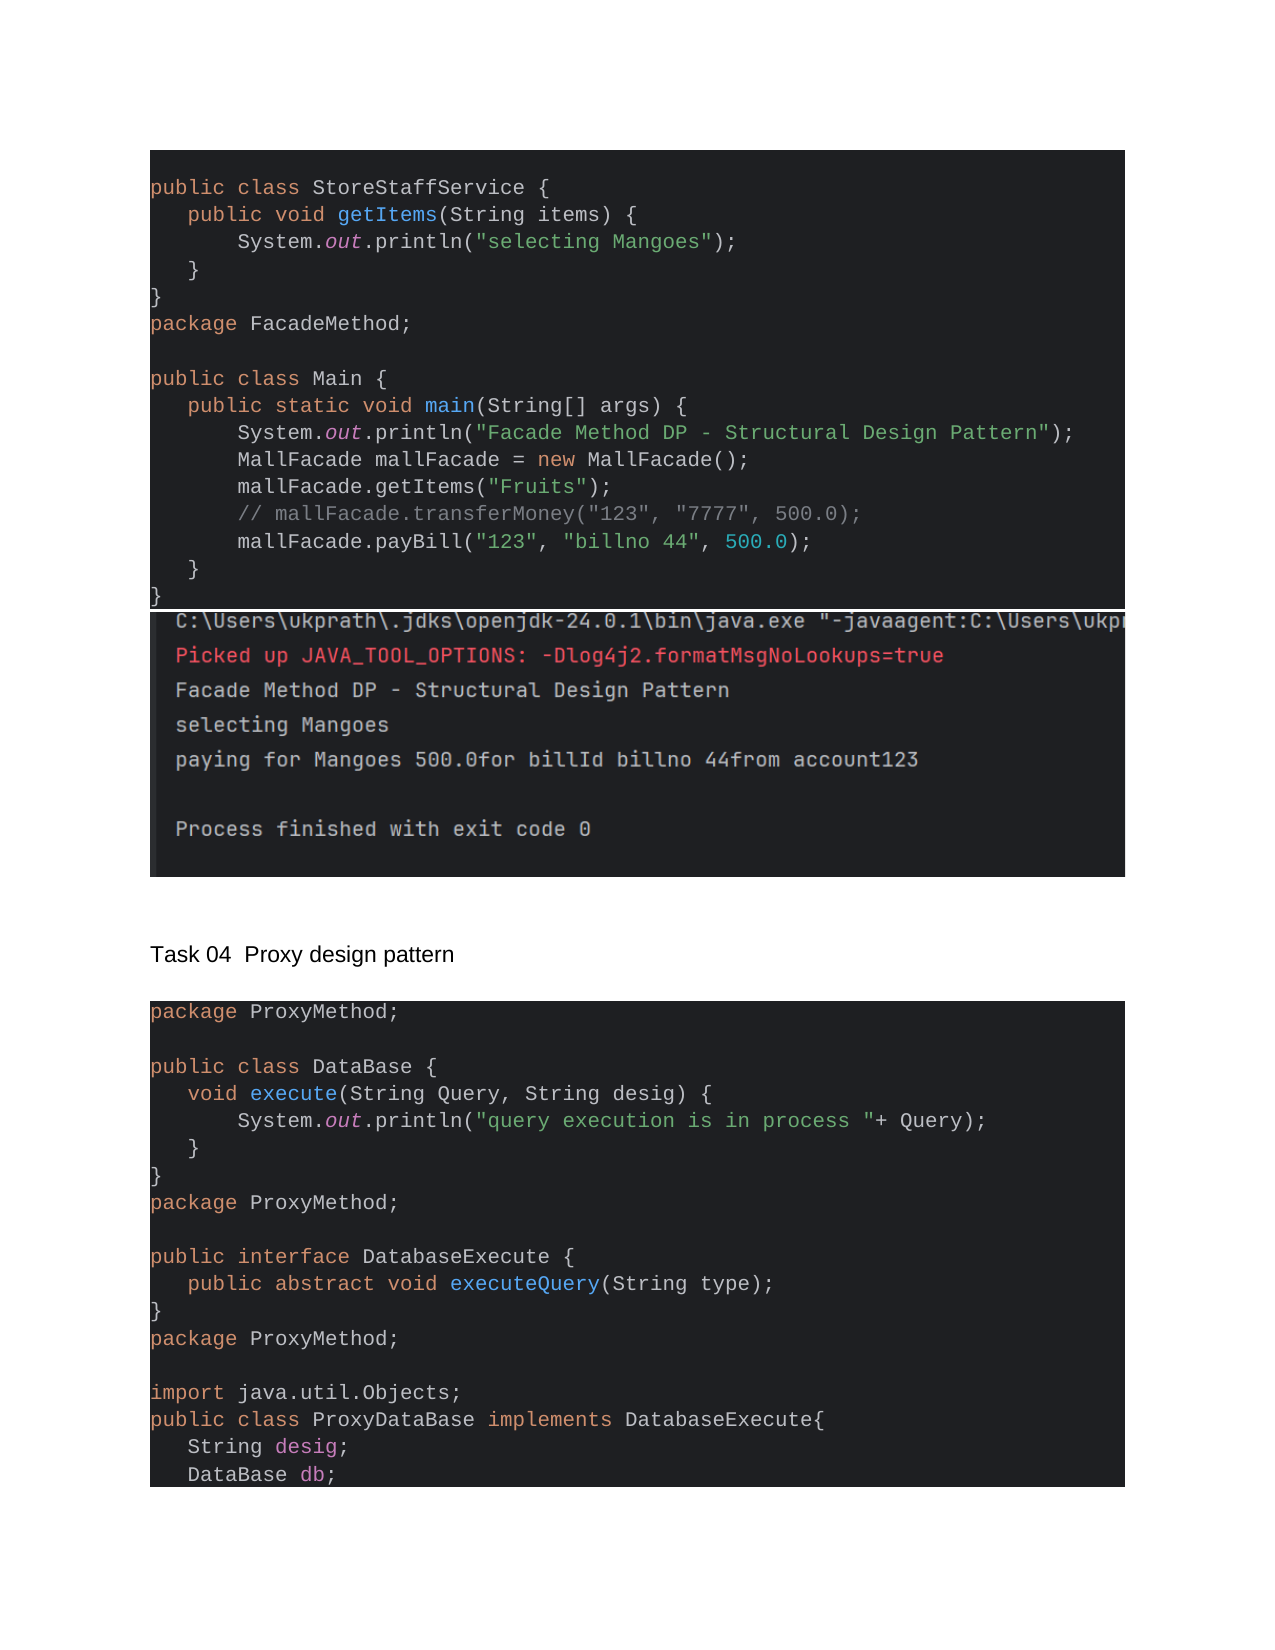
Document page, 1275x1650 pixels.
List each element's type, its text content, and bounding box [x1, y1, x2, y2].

text } [150, 1301, 1125, 1324]
text System.out.println("selecting Mangoes"); [150, 232, 1125, 255]
text public class ProxyDataBase implements DatabaseExecute{ [150, 1409, 1125, 1433]
text } [150, 286, 1125, 309]
text public interface DatabaseExecute { [150, 1246, 1125, 1270]
text System.out.println("Facade Method DP - Structural Design Pattern"); [150, 422, 1125, 446]
text // mallFacade.transferMoney("123", "7777", 500.0); [150, 503, 1125, 527]
text package ProxyMethod; [150, 1192, 1125, 1215]
picture [150, 612, 1125, 877]
text } [150, 585, 1125, 609]
text public void getItems(String items) { [150, 204, 1125, 228]
text public abstract void executeQuery(String type); [150, 1273, 1125, 1297]
text Task 04 Proxy design pattern [150, 941, 1125, 967]
text } [150, 558, 1125, 581]
text package ProxyMethod; [150, 1328, 1125, 1351]
text public static void main(String[] args) { [150, 395, 1125, 418]
text } [150, 259, 1125, 282]
text } [150, 1137, 1125, 1161]
text String desig; [150, 1436, 1125, 1460]
text mallFacade.payBill("123", "billno 44", 500.0); [150, 531, 1125, 554]
text package ProxyMethod; [150, 1001, 1125, 1025]
text public class DataBase { [150, 1056, 1125, 1079]
text mallFacade.getItems("Fruits"); [150, 476, 1125, 500]
text System.out.println("query execution is in process "+ Query); [150, 1110, 1125, 1134]
text DataBase db; [150, 1464, 1125, 1487]
text void execute(String Query, String desig) { [150, 1083, 1125, 1107]
text import java.util.Objects; [150, 1382, 1125, 1406]
text public class Main { [150, 367, 1125, 391]
text } [150, 1164, 1125, 1188]
text public class StoreStaffService { [150, 177, 1125, 201]
text package FacadeMethod; [150, 313, 1125, 337]
text MallFacade mallFacade = new MallFacade(); [150, 449, 1125, 473]
